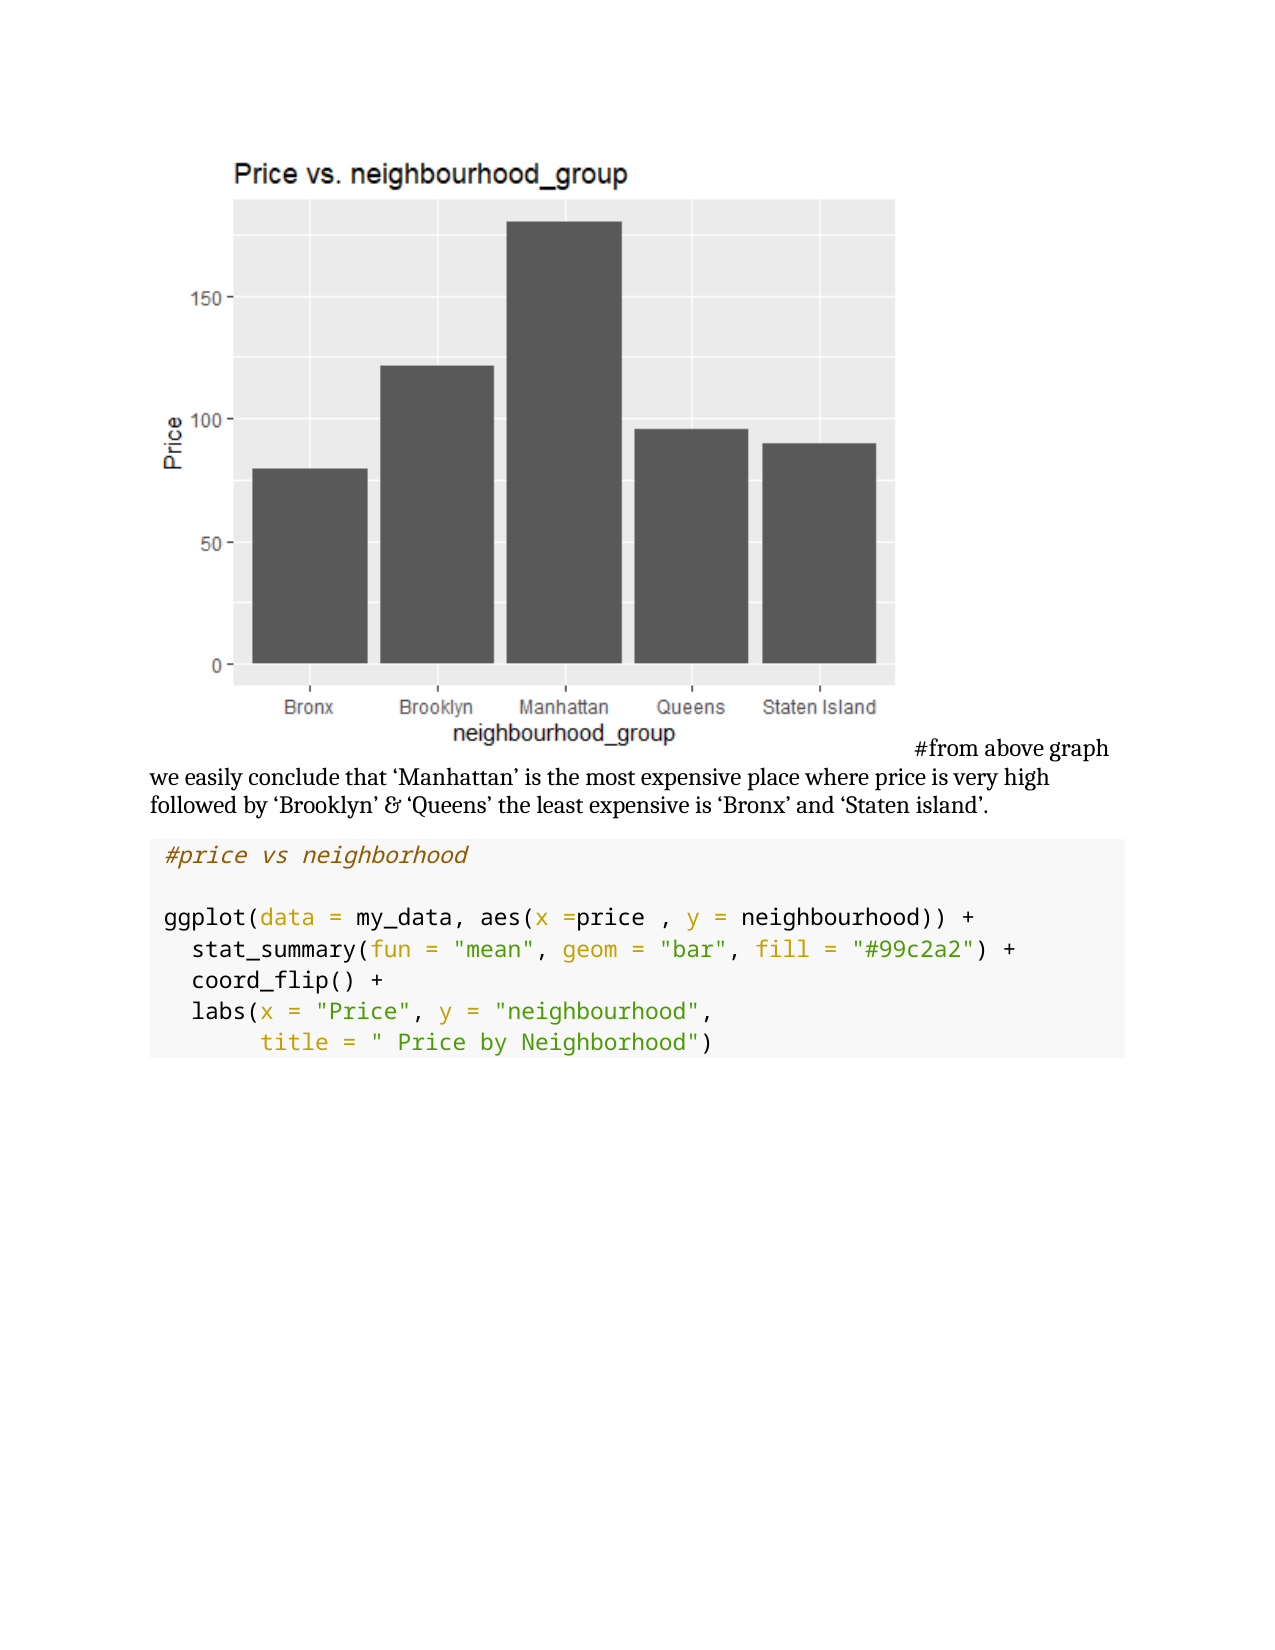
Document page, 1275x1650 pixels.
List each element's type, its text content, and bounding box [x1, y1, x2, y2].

picture [150, 150, 908, 757]
text #price vs neighborhood ggplot(data = my_data, aes(x =price , y = neighbourhood)) + stat_summary(fun = "mean", geom = "bar", fill = "#99c2a2") + coord_flip() + labs(x = "Price", y = "neighbourhood", title = " Price by Neighborhood") [150, 839, 1125, 1058]
